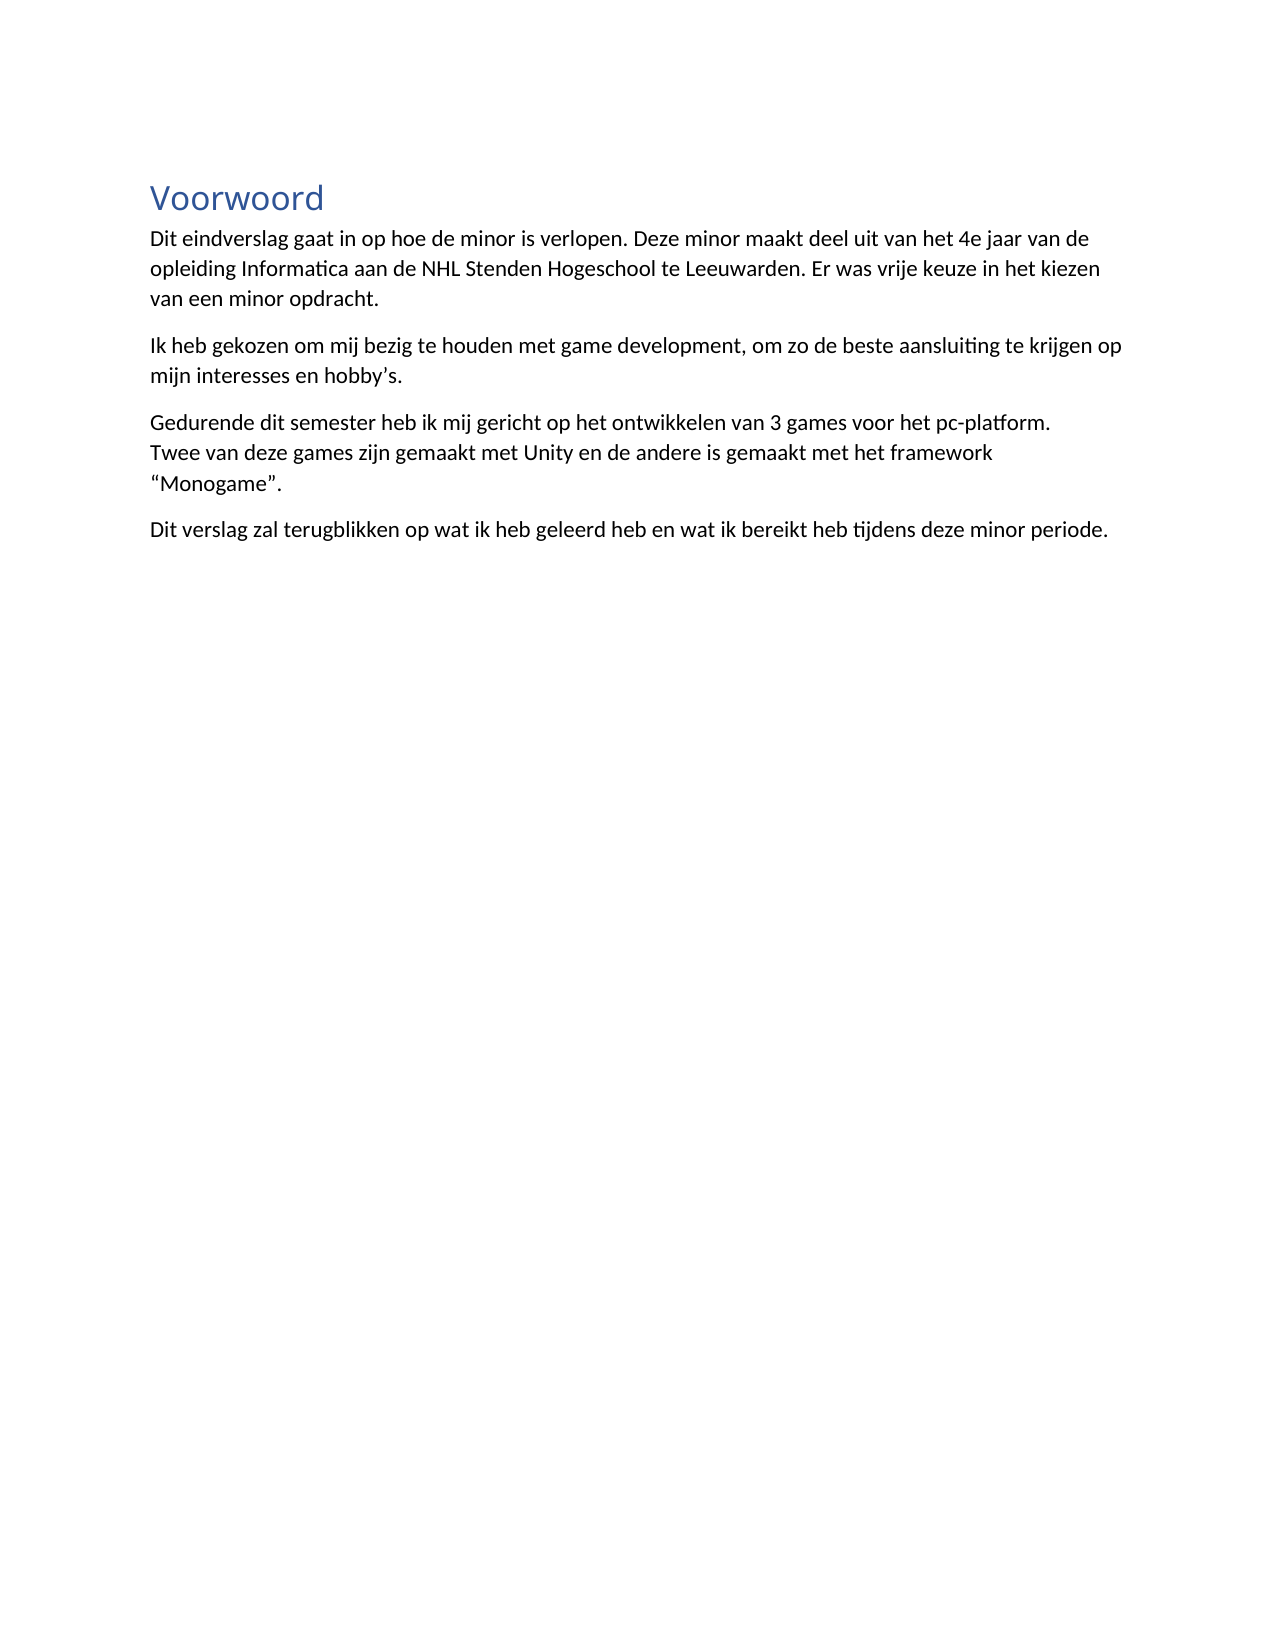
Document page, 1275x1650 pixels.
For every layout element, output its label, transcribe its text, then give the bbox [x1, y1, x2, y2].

text Ik heb gekozen om mij bezig te houden met game development, om zo de beste aansluiting te krijgen op mijn interesses en hobby’s. [150, 331, 1125, 389]
text Dit verslag zal terugblikken op wat ik heb geleerd heb en wat ik bereikt heb tijdens deze minor periode. [150, 516, 1125, 544]
subtitle Voorwoord [150, 175, 1125, 220]
text Gedurende dit semester heb ik mij gericht op het ontwikkelen van 3 games voor het pc-platform. Twee van deze games zijn gemaakt met Unity en de andere is gemaakt met het framework “Monogame”. [150, 408, 1125, 497]
text Dit eindverslag gaat in op hoe de minor is verlopen. Deze minor maakt deel uit van het 4e jaar van de opleiding Informatica aan de NHL Stenden Hogeschool te Leeuwarden. Er was vrije keuze in het kiezen van een minor opdracht. [150, 224, 1125, 312]
